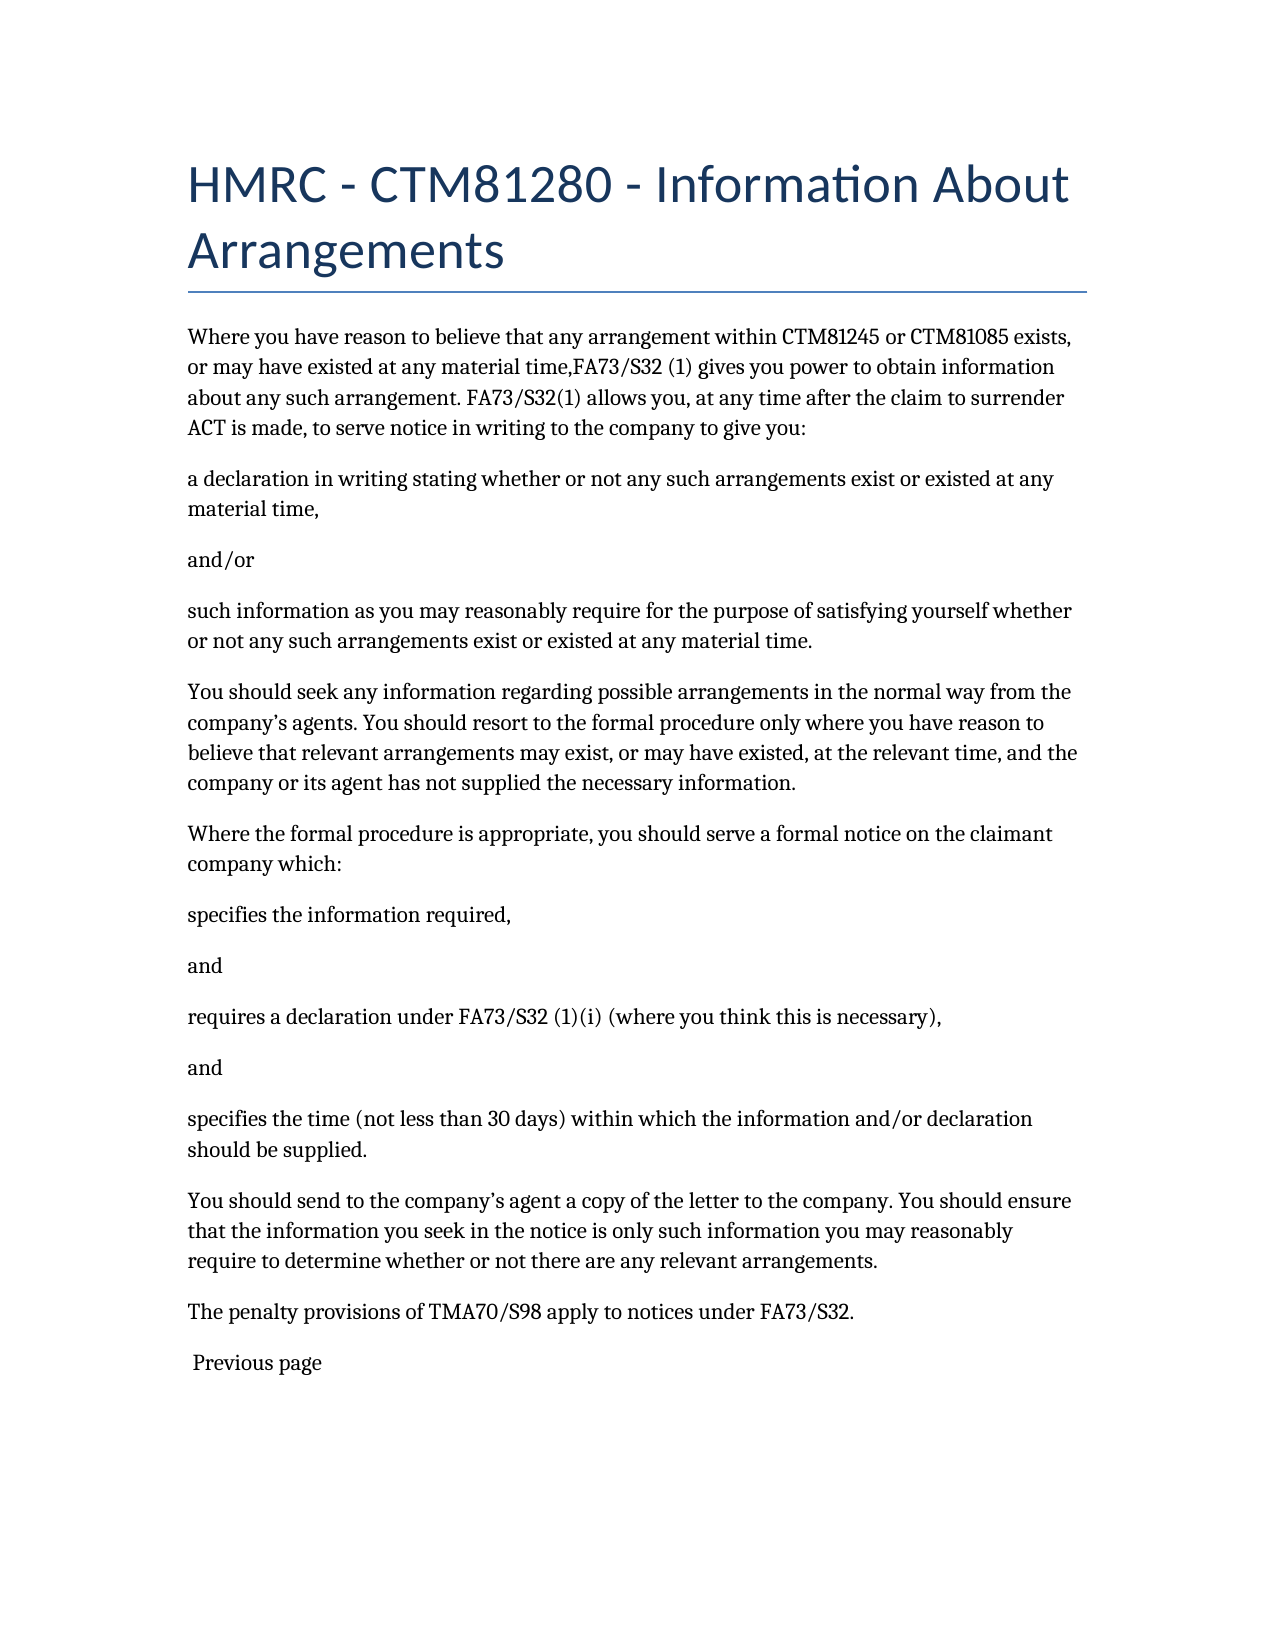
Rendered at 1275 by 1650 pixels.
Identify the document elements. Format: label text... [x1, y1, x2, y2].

text specifies the information required, [187, 902, 1087, 928]
title HMRC - CTM81280 - Information About Arrangements [187, 150, 1087, 293]
text The penalty provisions of TMA70/S98 apply to notices under FA73/S32. [187, 1299, 1087, 1325]
text and [187, 1055, 1087, 1082]
text Where the formal procedure is appropriate, you should serve a formal notice on the claimant company which: [187, 821, 1087, 877]
text You should send to the company’s agent a copy of the letter to the company. You should ensure that the information you seek in the notice is only such information you may reasonably require to determine whether or not there are any relevant arrangements. [187, 1187, 1087, 1274]
text Where you have reason to believe that any arrangement within CTM81245 or CTM81085 exists, or may have existed at any material time,FA73/S32 (1) gives you power to obtain information about any such arrangement. FA73/S32(1) allows you, at any time after the claim to surrender ACT is made, to serve notice in writing to the company to give you: [187, 324, 1087, 441]
text Previous page [187, 1350, 1087, 1376]
text and/or [187, 547, 1087, 573]
text and [187, 953, 1087, 979]
text such information as you may reasonably require for the purpose of satisfying yourself whether or not any such arrangements exist or existed at any material time. [187, 598, 1087, 654]
text a declaration in writing stating whether or not any such arrangements exist or existed at any material time, [187, 466, 1087, 522]
text requires a declaration under FA73/S32 (1)(i) (where you think this is necessary), [187, 1004, 1087, 1031]
text You should seek any information regarding possible arrangements in the normal way from the company’s agents. You should resort to the formal procedure only where you have reason to believe that relevant arrangements may exist, or may have existed, at the relevant time, and the company or its agent has not supplied the necessary information. [187, 679, 1087, 796]
text specifies the time (not less than 30 days) within which the information and/or declaration should be supplied. [187, 1106, 1087, 1163]
